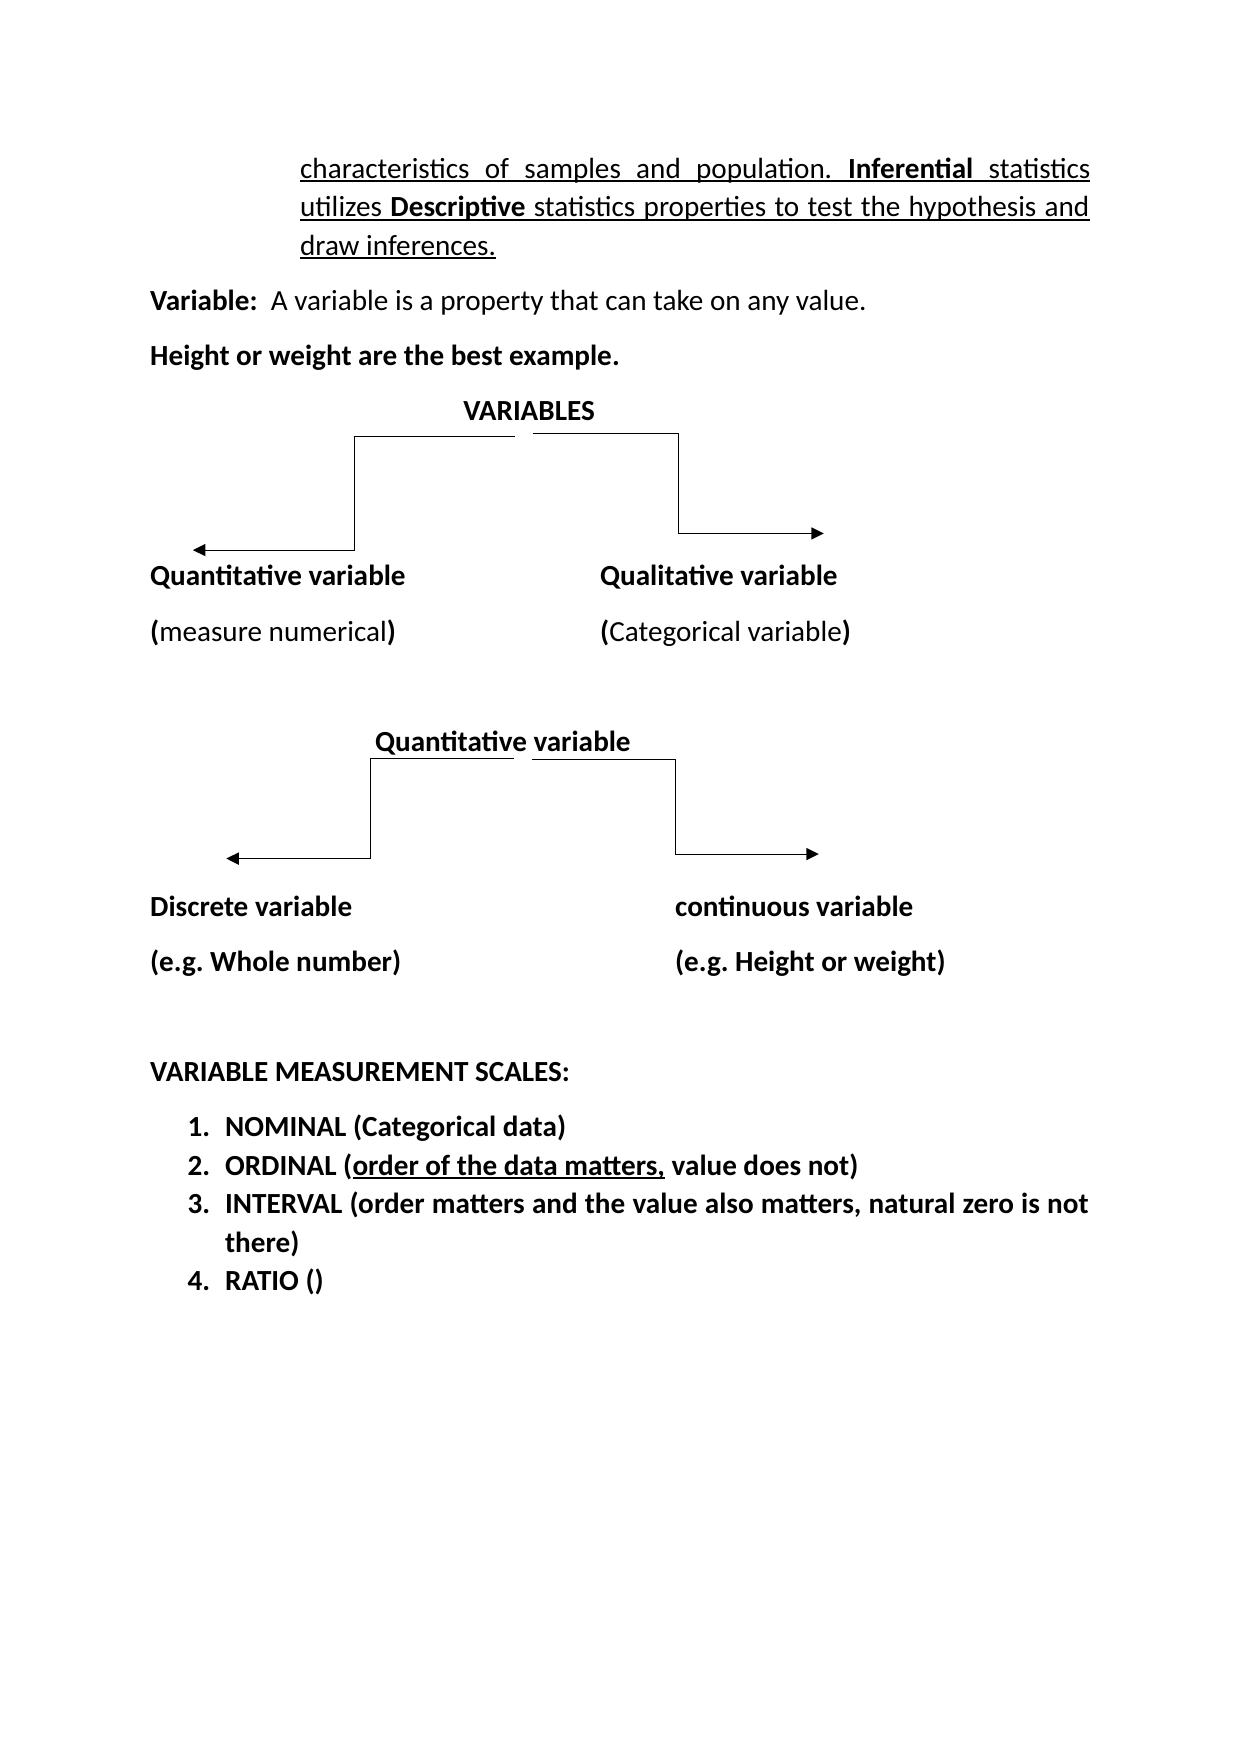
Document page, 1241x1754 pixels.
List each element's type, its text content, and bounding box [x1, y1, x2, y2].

text Quantitative variable Qualitative variable [150, 557, 1090, 593]
list INTERVAL (order matters and the value also matters, natural zero is not there) [187, 1185, 1090, 1259]
text (e.g. Whole number) (e.g. Height or weight) [150, 943, 1090, 979]
text VARIABLES [150, 392, 1090, 428]
text Variable: A variable is a property that can take on any value. [150, 282, 1090, 318]
text Quantitative variable [150, 723, 1090, 758]
text Discrete variable continuous variable [150, 888, 1090, 924]
list NOMINAL (Categorical data) [187, 1108, 1090, 1144]
list RATIO () [187, 1262, 1090, 1298]
text (measure numerical) (Categorical variable) [150, 613, 1090, 648]
text VARIABLE MEASUREMENT SCALES: [150, 1053, 1090, 1089]
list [300, 150, 1090, 180]
text Height or weight are the best example. [150, 337, 1090, 373]
list ORDINAL (order of the data matters, value does not) [187, 1147, 1090, 1183]
